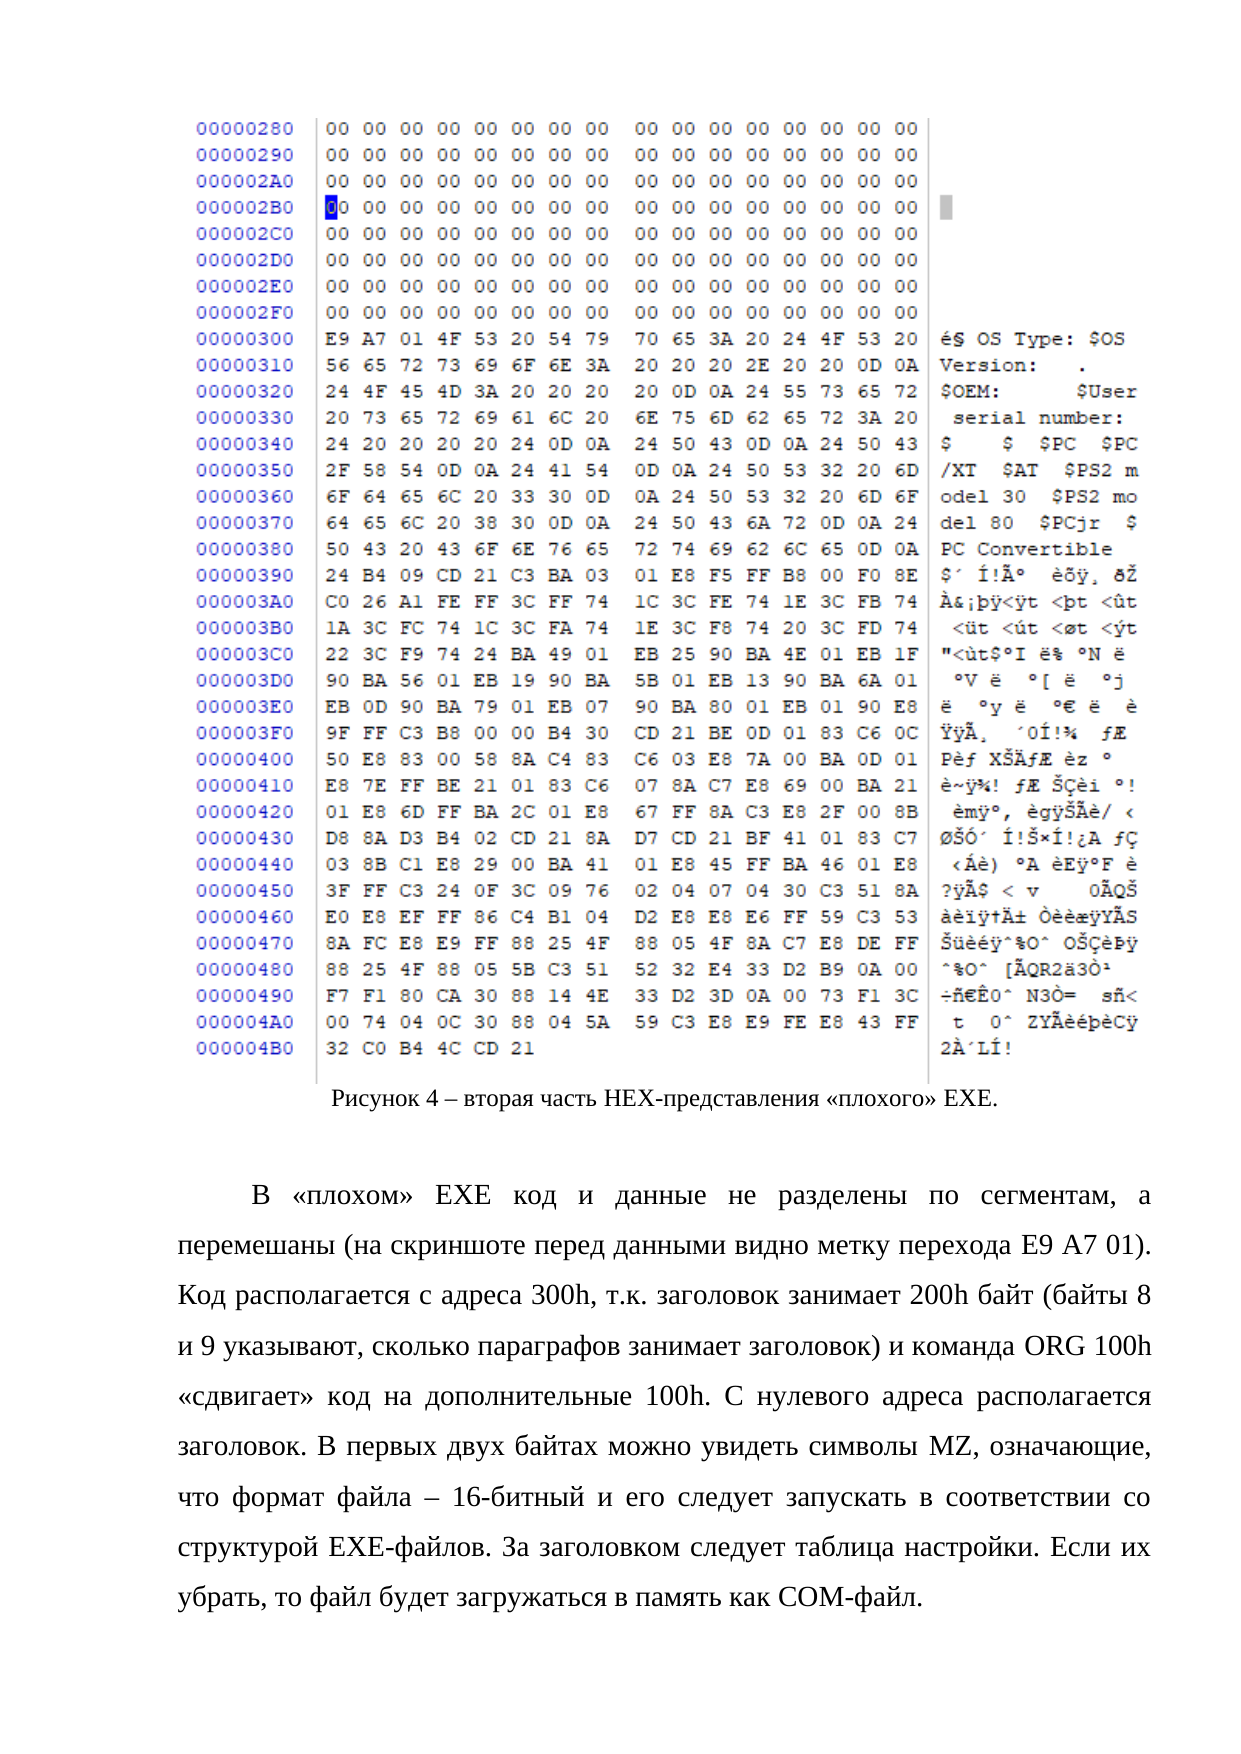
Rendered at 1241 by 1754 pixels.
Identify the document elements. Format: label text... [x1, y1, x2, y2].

text В «плохом» EXE код и данные не разделены по сегментам, а перемешаны (на скриншоте перед данными видно метку перехода E9 A7 01). Код располагается с адреса 300h, т.к. заголовок занимает 200h байт (байты 8 и 9 указывают, сколько параграфов занимает заголовок) и команда ORG 100h «сдвигает» код на дополнительные 100h. С нулевого адреса располагается заголовок. В первых двух байтах можно увидеть символы MZ, означающие, что формат файла – 16-битный и его следует запускать в соответствии со структурой EXE-файлов. За заголовком следует таблица настройки. Если их убрать, то файл будет загружаться в память как COM-файл. [177, 1177, 1152, 1613]
text Рисунок 4 – вторая часть HEX-представления «плохого» EXE. [177, 1084, 1152, 1112]
picture [177, 118, 1152, 1084]
